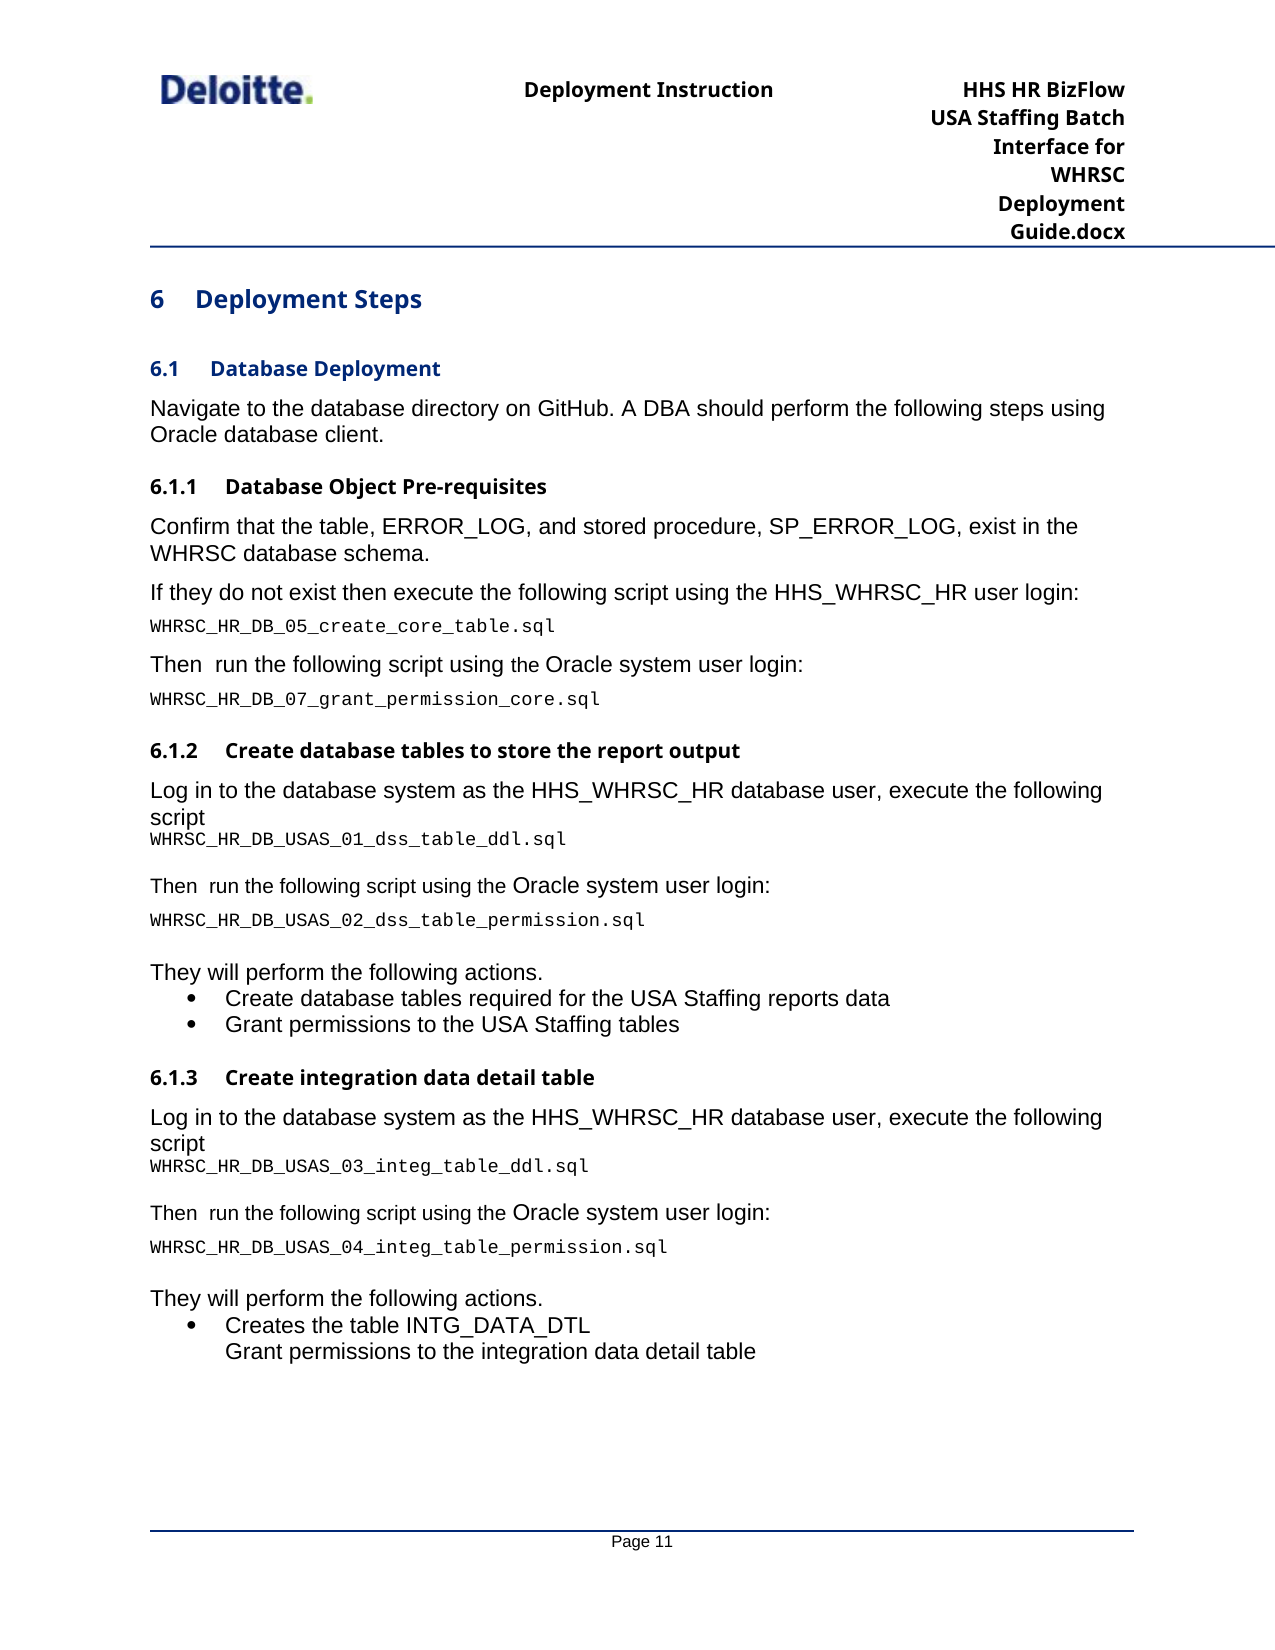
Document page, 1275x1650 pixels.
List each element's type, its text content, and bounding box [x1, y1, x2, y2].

subtitle Deployment Steps [150, 282, 1134, 316]
list Creates the table INTG_DATA_DTL [187, 1312, 1134, 1338]
text Then run the following script using the Oracle system user login: [150, 872, 1134, 899]
text Then run the following script using the Oracle system user login: [150, 1199, 1134, 1225]
text WHRSC_HR_DB_05_create_core_table.sql [150, 617, 1134, 638]
picture [161, 75, 313, 104]
text WHRSC_HR_DB_07_grant_permission_core.sql [150, 690, 1134, 711]
subtitle Database Deployment [150, 354, 1134, 382]
text Navigate to the database directory on GitHub. A DBA should perform the following steps using Oracle database client. [150, 394, 1134, 447]
text WHRSC_HR_DB_USAS_03_integ_table_ddl.sql [150, 1156, 1134, 1178]
list Grant permissions to the USA Staffing tables [187, 1011, 1134, 1038]
text Log in to the database system as the HHS_WHRSC_HR database user, execute the following script [150, 1104, 1134, 1156]
text Log in to the database system as the HHS_WHRSC_HR database user, execute the following script [150, 777, 1134, 830]
text WHRSC_HR_DB_USAS_01_dss_table_ddl.sql [150, 830, 1134, 851]
subtitle Create integration data detail table [150, 1063, 1134, 1091]
text They will perform the following actions. [150, 1285, 1134, 1312]
subtitle Create database tables to store the report output [150, 736, 1134, 764]
text They will perform the following actions. [150, 959, 1134, 985]
subtitle Database Object Pre-requisites [150, 472, 1134, 501]
text Confirm that the table, ERROR_LOG, and stored procedure, SP_ERROR_LOG, exist in the WHRSC database schema. [150, 513, 1134, 566]
text WHRSC_HR_DB_USAS_02_dss_table_permission.sql [150, 911, 1134, 932]
text WHRSC_HR_DB_USAS_04_integ_table_permission.sql [150, 1238, 1134, 1259]
list Grant permissions to the integration data detail table [225, 1338, 1134, 1364]
list Create database tables required for the USA Staffing reports data [187, 985, 1134, 1011]
text If they do not exist then execute the following script using the HHS_WHRSC_HR user login: [150, 578, 1134, 605]
text Then run the following script using the Oracle system user login: [150, 651, 1134, 677]
